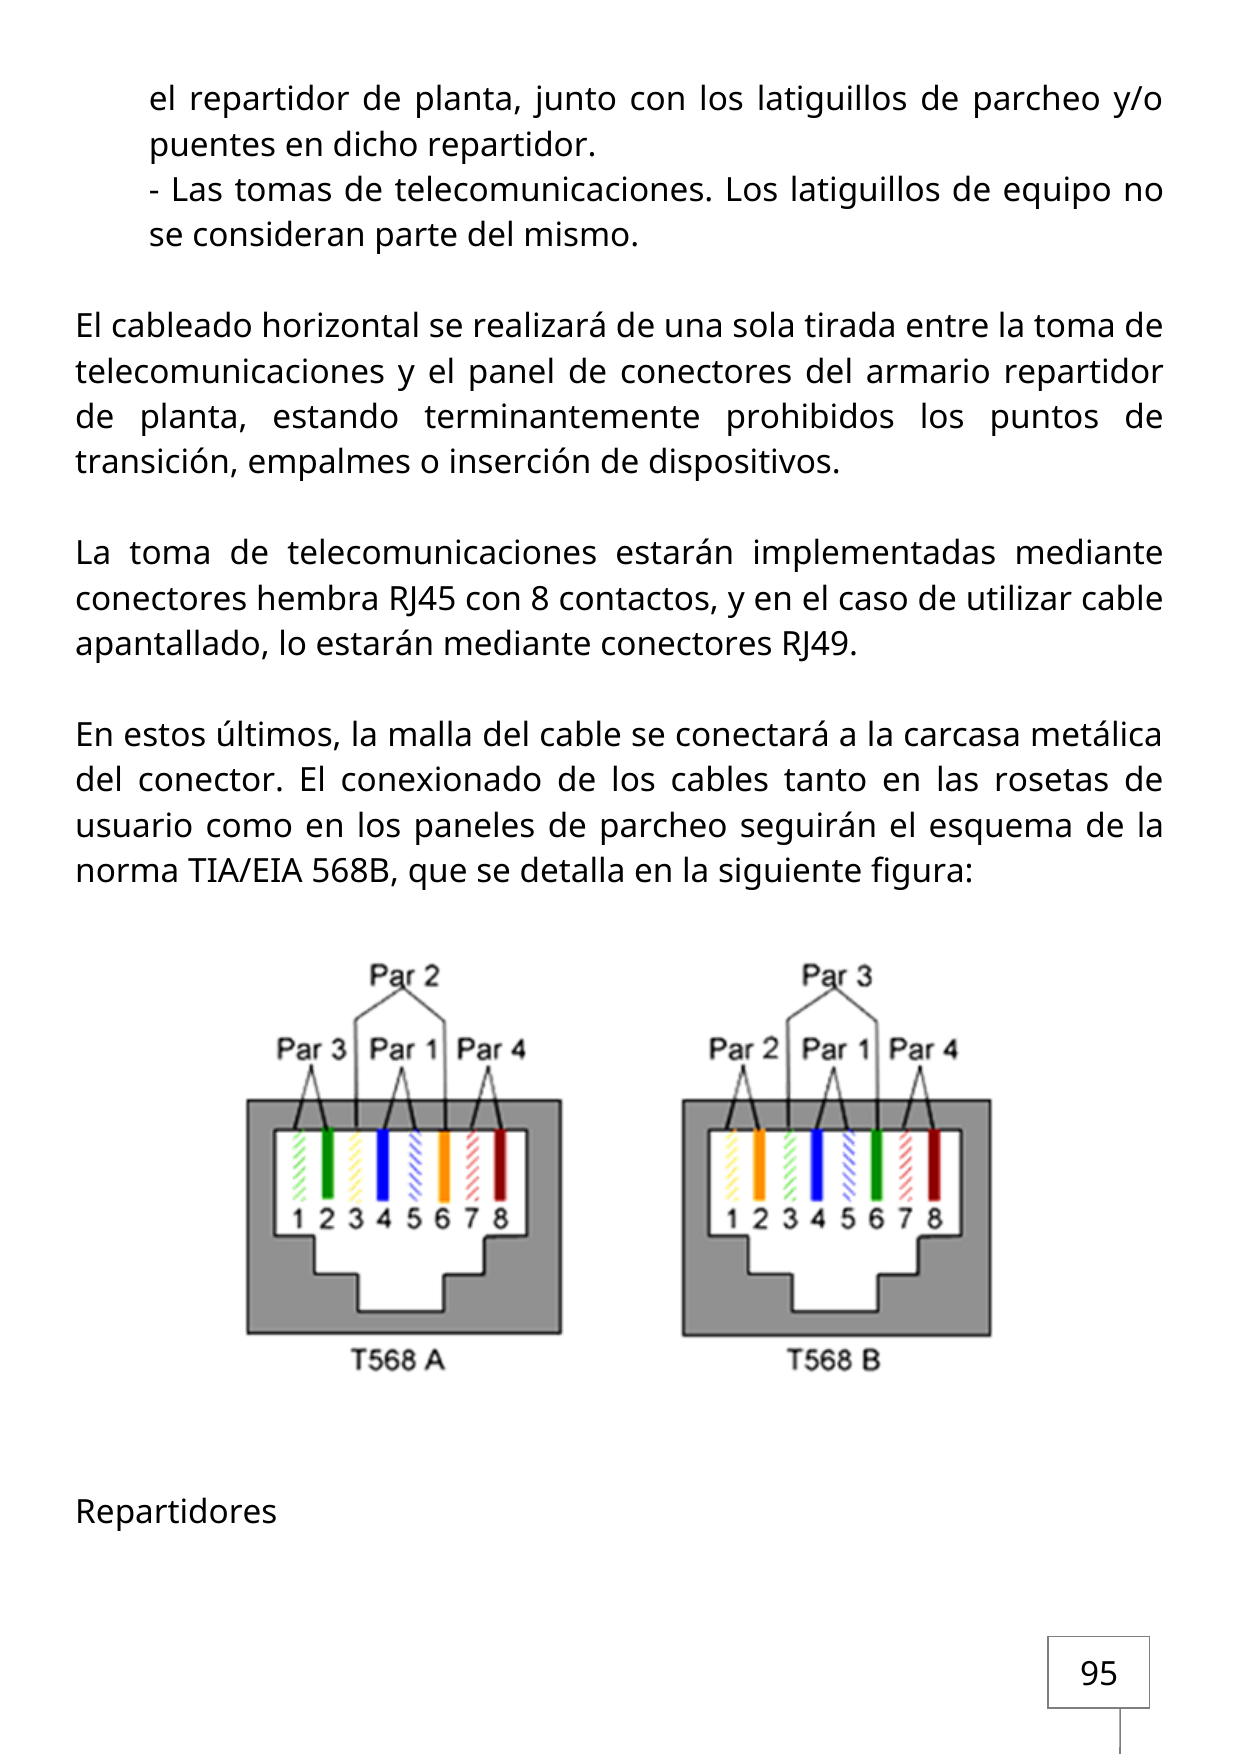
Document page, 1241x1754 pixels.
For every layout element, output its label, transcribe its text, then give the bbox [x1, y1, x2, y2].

picture [225, 937, 1016, 1398]
text El cableado horizontal se realizará de una sola tirada entre la toma de telecomunicaciones y el panel de conectores del armario repartidor de planta, estando terminantemente prohibidos los puntos de transición, empalmes o inserción de dispositivos. [75, 302, 1165, 484]
text La toma de telecomunicaciones estarán implementadas mediante conectores hembra RJ45 con 8 contactos, y en el caso de utilizar cable apantallado, lo estarán mediante conectores RJ49. [75, 529, 1165, 665]
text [149, 75, 1165, 166]
text - Las tomas de telecomunicaciones. Los latiguillos de equipo no se consideran parte del mismo. [149, 166, 1165, 257]
text En estos últimos, la malla del cable se conectará a la carcasa metálica del conector. El conexionado de los cables tanto en las rosetas de usuario como en los paneles de parcheo seguirán el esquema de la norma TIA/EIA 568B, que se detalla en la siguiente figura: [75, 711, 1165, 892]
text Repartidores [75, 1488, 1165, 1534]
